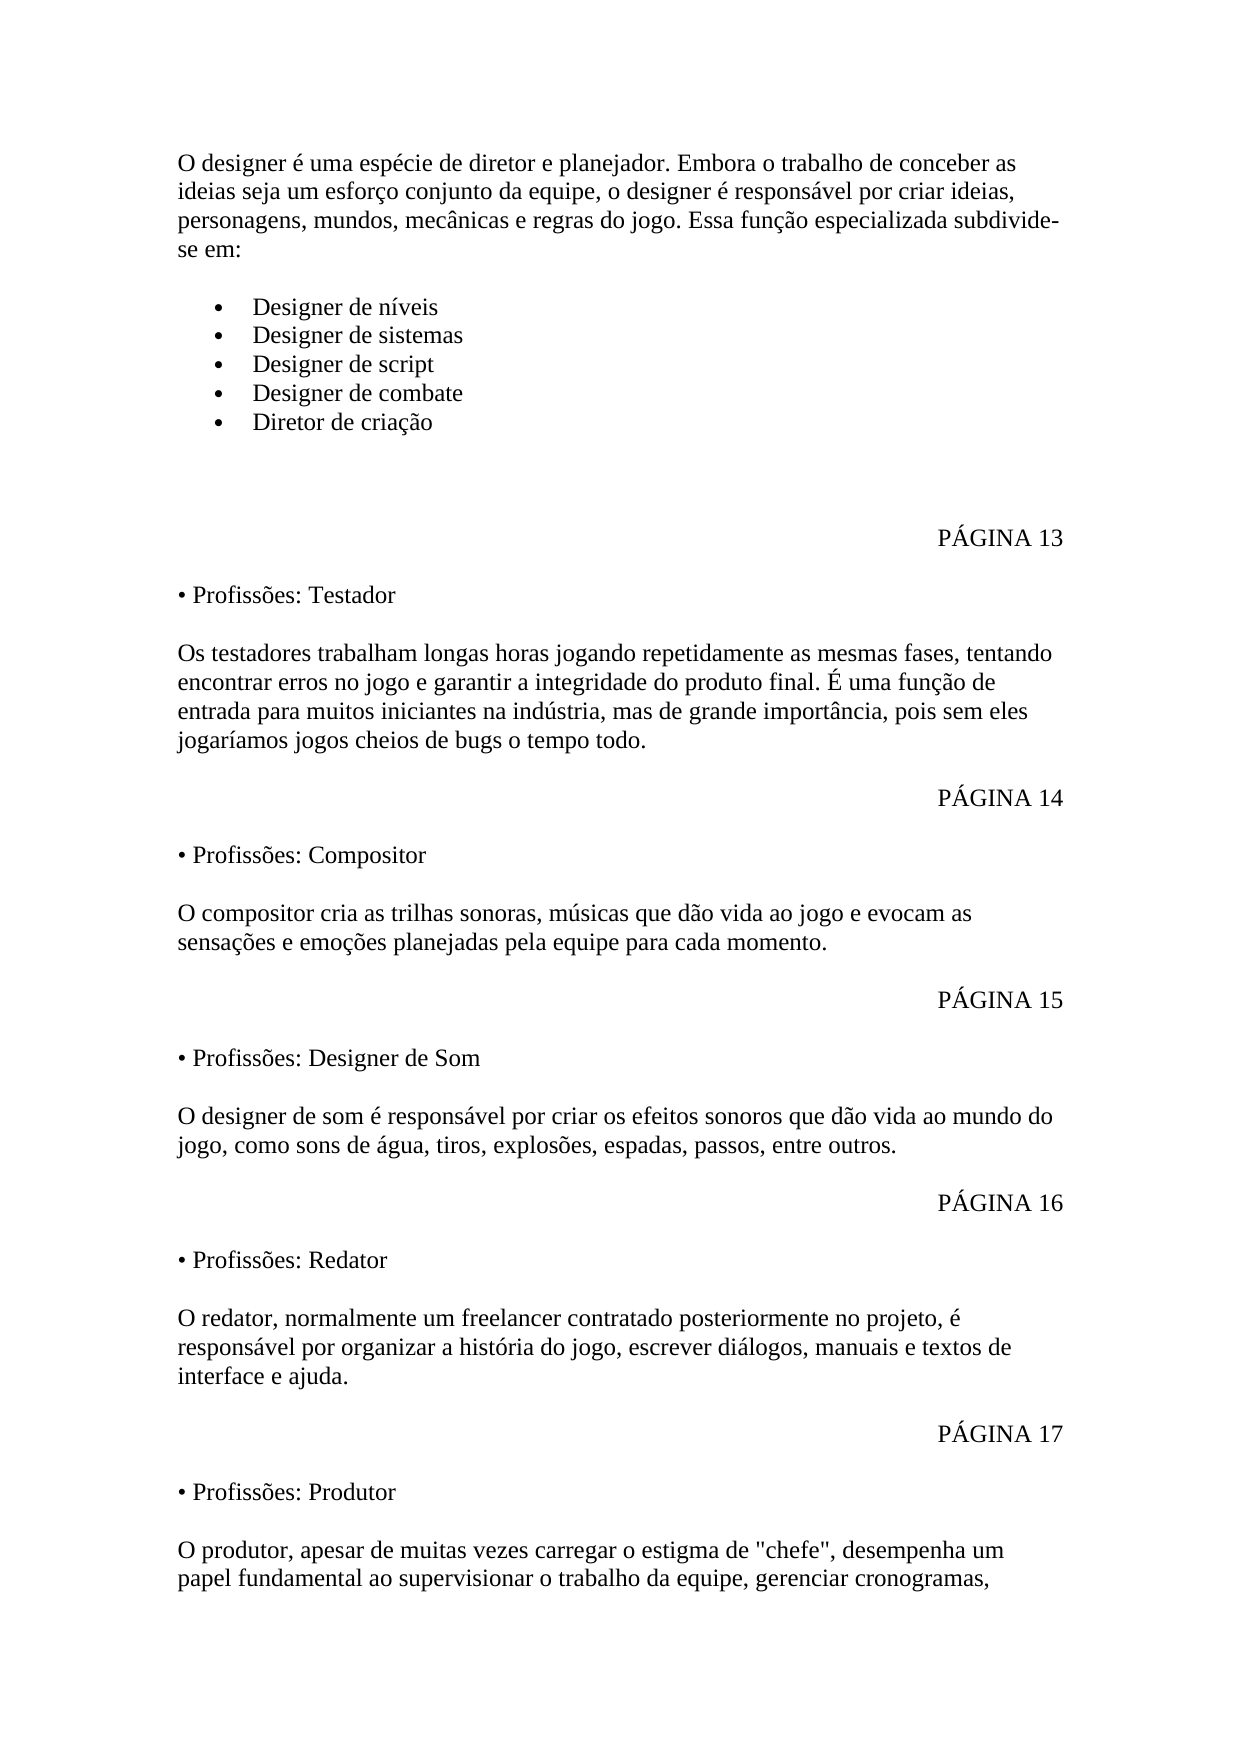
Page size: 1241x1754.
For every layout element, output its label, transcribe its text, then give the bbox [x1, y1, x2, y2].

text O compositor cria as trilhas sonoras, músicas que dão vida ao jogo e evocam as sensações e emoções planejadas pela equipe para cada momento. [177, 898, 1063, 956]
list Designer de combate [215, 378, 1063, 407]
text • Profissões: Testador [177, 581, 1063, 609]
list Designer de níveis [215, 292, 1063, 321]
text • Profissões: Produtor [177, 1477, 1063, 1506]
text PÁGINA 15 [177, 985, 1063, 1014]
list Designer de script [215, 349, 1063, 378]
text PÁGINA 16 [177, 1188, 1063, 1216]
list Diretor de criação [215, 407, 1063, 436]
text O designer de som é responsável por criar os efeitos sonoros que dão vida ao mundo do jogo, como sons de água, tiros, explosões, espadas, passos, entre outros. [177, 1101, 1063, 1158]
text PÁGINA 14 [177, 783, 1063, 811]
text PÁGINA 13 [177, 523, 1063, 551]
text • Profissões: Redator [177, 1246, 1063, 1274]
text O designer é uma espécie de diretor e planejador. Embora o trabalho de conceber as ideias seja um esforço conjunto da equipe, o designer é responsável por criar ideias, personagens, mundos, mecânicas e regras do jogo. Essa função especializada subdivide-se em: [177, 148, 1063, 263]
text O redator, normalmente um freelancer contratado posteriormente no projeto, é responsável por organizar a história do jogo, escrever diálogos, manuais e textos de interface e ajuda. [177, 1303, 1063, 1390]
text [177, 1535, 1063, 1592]
text Os testadores trabalham longas horas jogando repetidamente as mesmas fases, tentando encontrar erros no jogo e garantir a integridade do produto final. É uma função de entrada para muitos iniciantes na indústria, mas de grande importância, pois sem eles jogaríamos jogos cheios de bugs o tempo todo. [177, 638, 1063, 753]
list Designer de sistemas [215, 321, 1063, 349]
text PÁGINA 17 [177, 1419, 1063, 1448]
text • Profissões: Designer de Som [177, 1043, 1063, 1072]
text • Profissões: Compositor [177, 841, 1063, 869]
